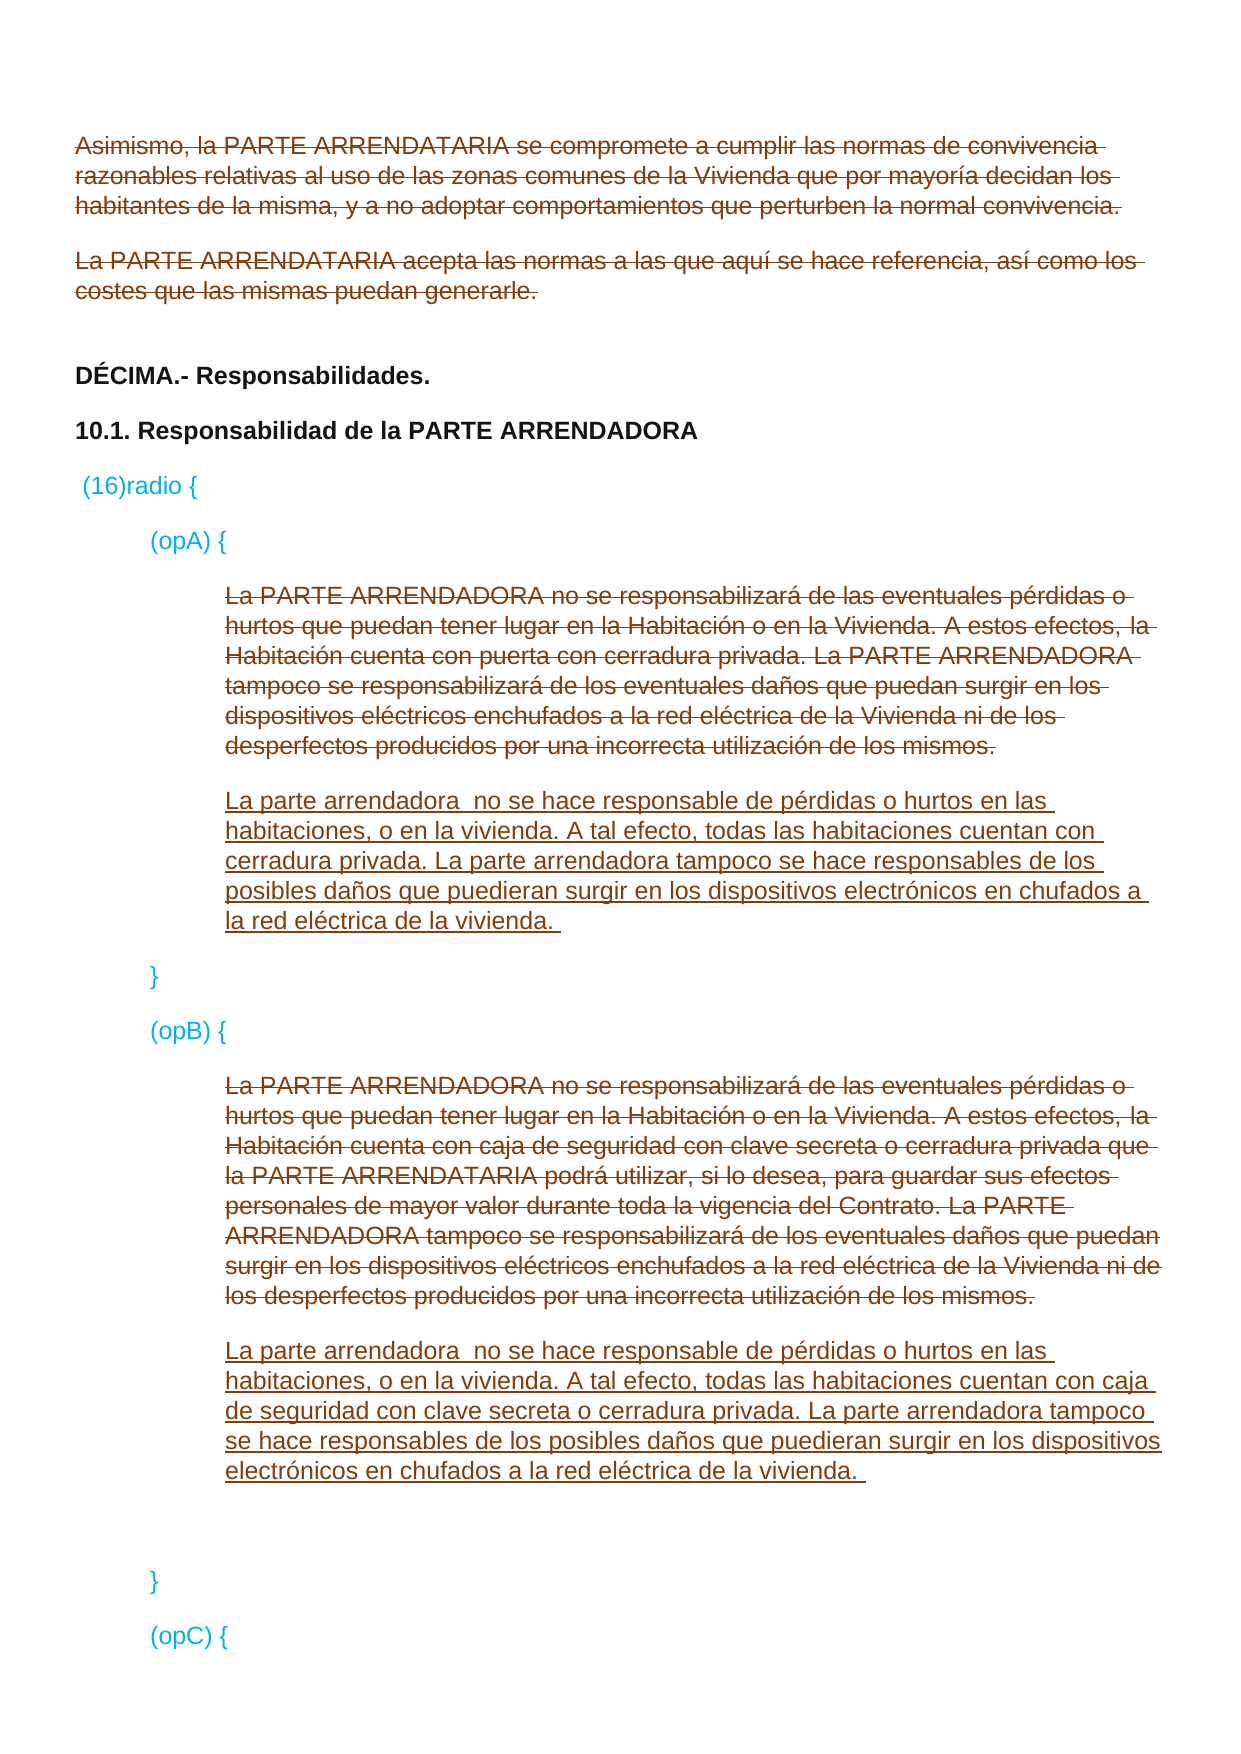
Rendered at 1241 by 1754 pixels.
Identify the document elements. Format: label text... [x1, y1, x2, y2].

text DÉCIMA.- Responsabilidades. [75, 330, 1165, 390]
text La PARTE ARRENDADORA no se responsabilizará de las eventuales pérdidas o hurtos que puedan tener lugar en la Habitación o en la Vivienda. A estos efectos, la Habitación cuenta con caja de seguridad con clave secreta o cerradura privada que la PARTE ARRENDATARIA podrá utilizar, si lo desea, para guardar sus efectos personales de mayor valor durante toda la vigencia del Contrato. La PARTE ARRENDADORA tampoco se responsabilizará de los eventuales daños que puedan surgir en los dispositivos eléctricos enchufados a la red eléctrica de la Vivienda ni de los desperfectos producidos por una incorrecta utilización de los mismos. [225, 1070, 1165, 1310]
text 10.1. Responsabilidad de la PARTE ARRENDADORA [75, 415, 1165, 445]
text (opA) { [150, 525, 1165, 555]
text Asimismo, la PARTE ARRENDATARIA se compromete a cumplir las normas de convivencia razonables relativas al uso de las zonas comunes de la Vivienda que por mayoría decidan los habitantes de la misma, y a no adoptar comportamientos que perturben la normal convivencia. [75, 130, 1165, 220]
text (16)radio { [75, 470, 1165, 500]
text La PARTE ARRENDATARIA acepta las normas a las que aquí se hace referencia, así como los costes que las mismas puedan generarle. [75, 245, 1165, 305]
text La PARTE ARRENDADORA no se responsabilizará de las eventuales pérdidas o hurtos que puedan tener lugar en la Habitación o en la Vivienda. A estos efectos, la Habitación cuenta con puerta con cerradura privada. La PARTE ARRENDADORA tampoco se responsabilizará de los eventuales daños que puedan surgir en los dispositivos eléctricos enchufados a la red eléctrica de la Vivienda ni de los desperfectos producidos por una incorrecta utilización de los mismos. [225, 580, 1165, 760]
text La parte arrendadora no se hace responsable de pérdidas o hurtos en las habitaciones, o en la vivienda. A tal efecto, todas las habitaciones cuentan con caja de seguridad con clave secreta o cerradura privada. La parte arrendadora tampoco se hace responsables de los posibles daños que puedieran surgir en los dispositivos electrónicos en chufados a la red eléctrica de la vivienda. [225, 1335, 1165, 1485]
text (opC) { [150, 1620, 1165, 1650]
text La parte arrendadora no se hace responsable de pérdidas o hurtos en las habitaciones, o en la vivienda. A tal efecto, todas las habitaciones cuentan con cerradura privada. La parte arrendadora tampoco se hace responsables de los posibles daños que puedieran surgir en los dispositivos electrónicos en chufados a la red eléctrica de la vivienda. [225, 785, 1165, 935]
text } [150, 960, 1165, 990]
text (opB) { [150, 1015, 1165, 1045]
text } [150, 1565, 1165, 1595]
